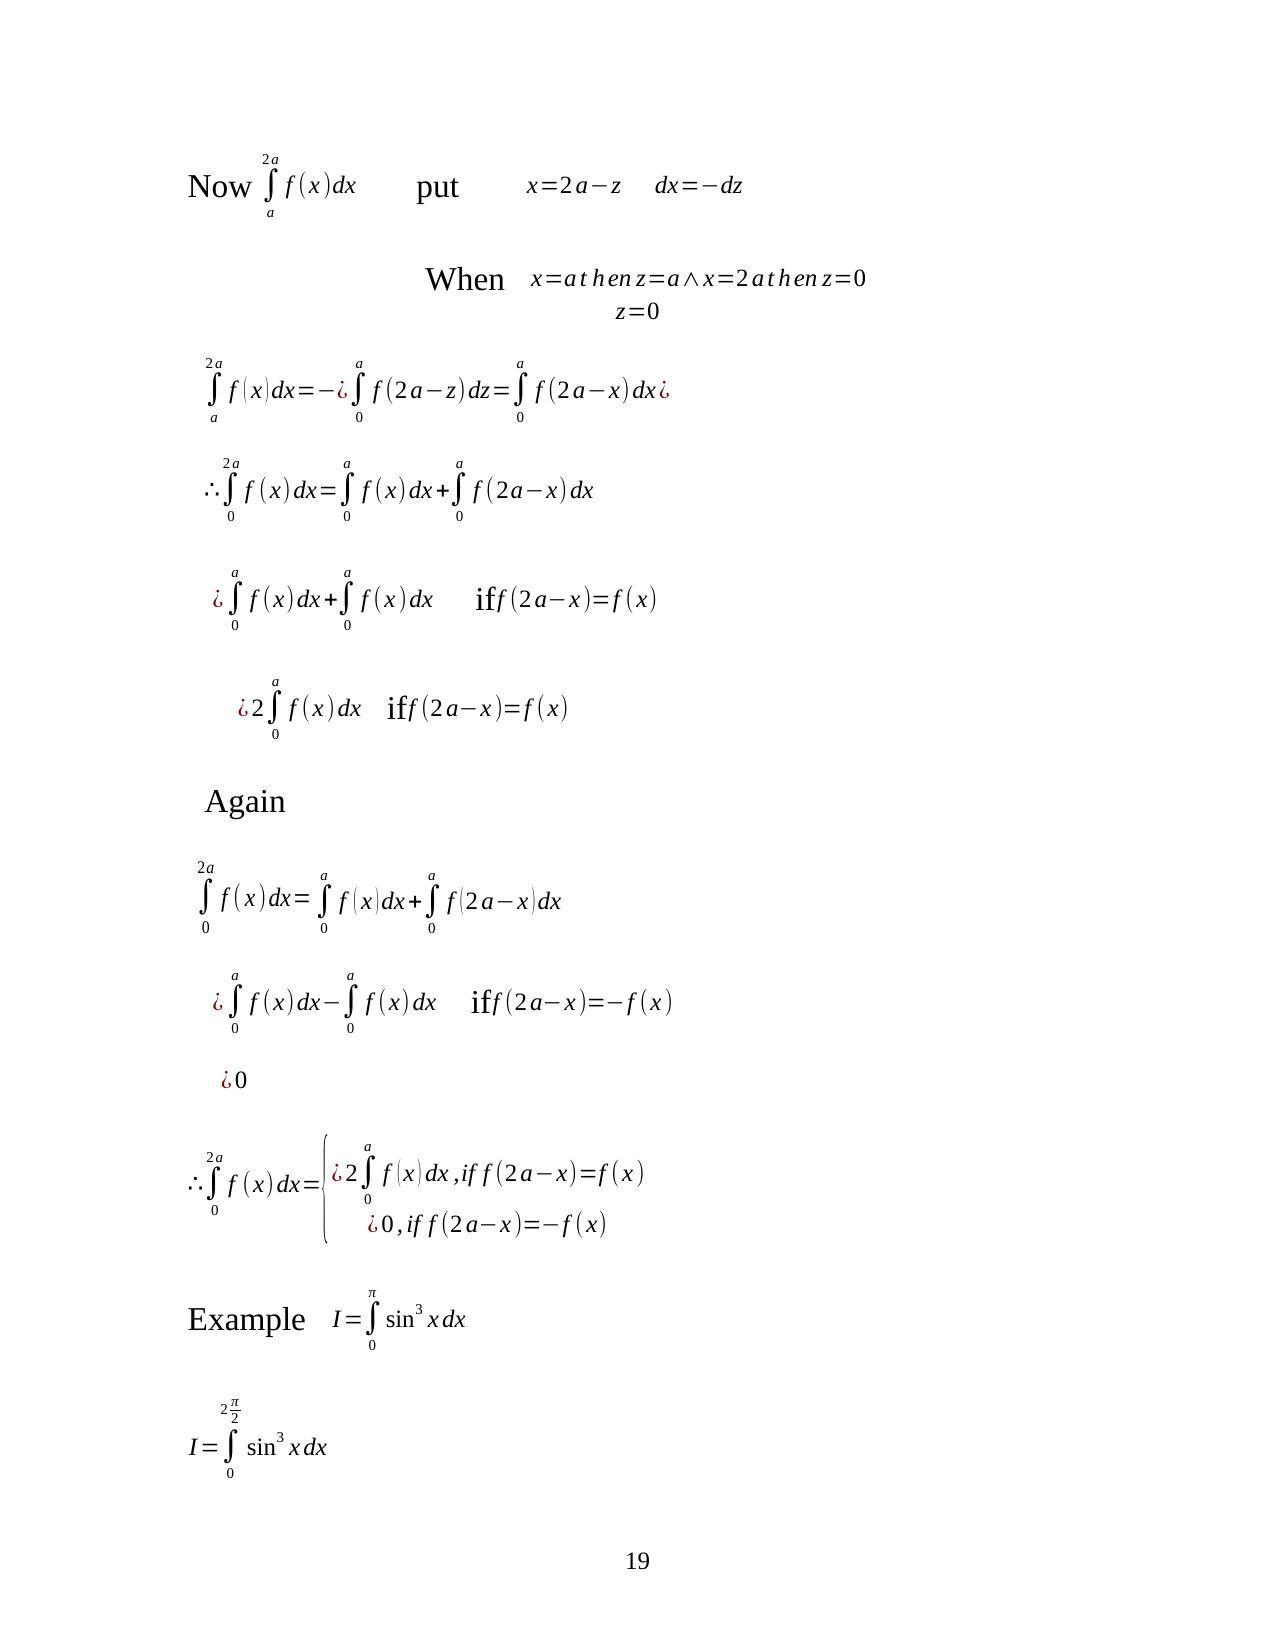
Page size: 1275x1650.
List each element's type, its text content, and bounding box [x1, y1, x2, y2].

text if [187, 966, 1087, 1037]
text Now put [187, 150, 1087, 221]
text if [187, 672, 1087, 743]
text if [187, 563, 1087, 634]
text Again [187, 782, 1087, 820]
text When [187, 259, 1087, 326]
text Example [187, 1283, 1087, 1354]
